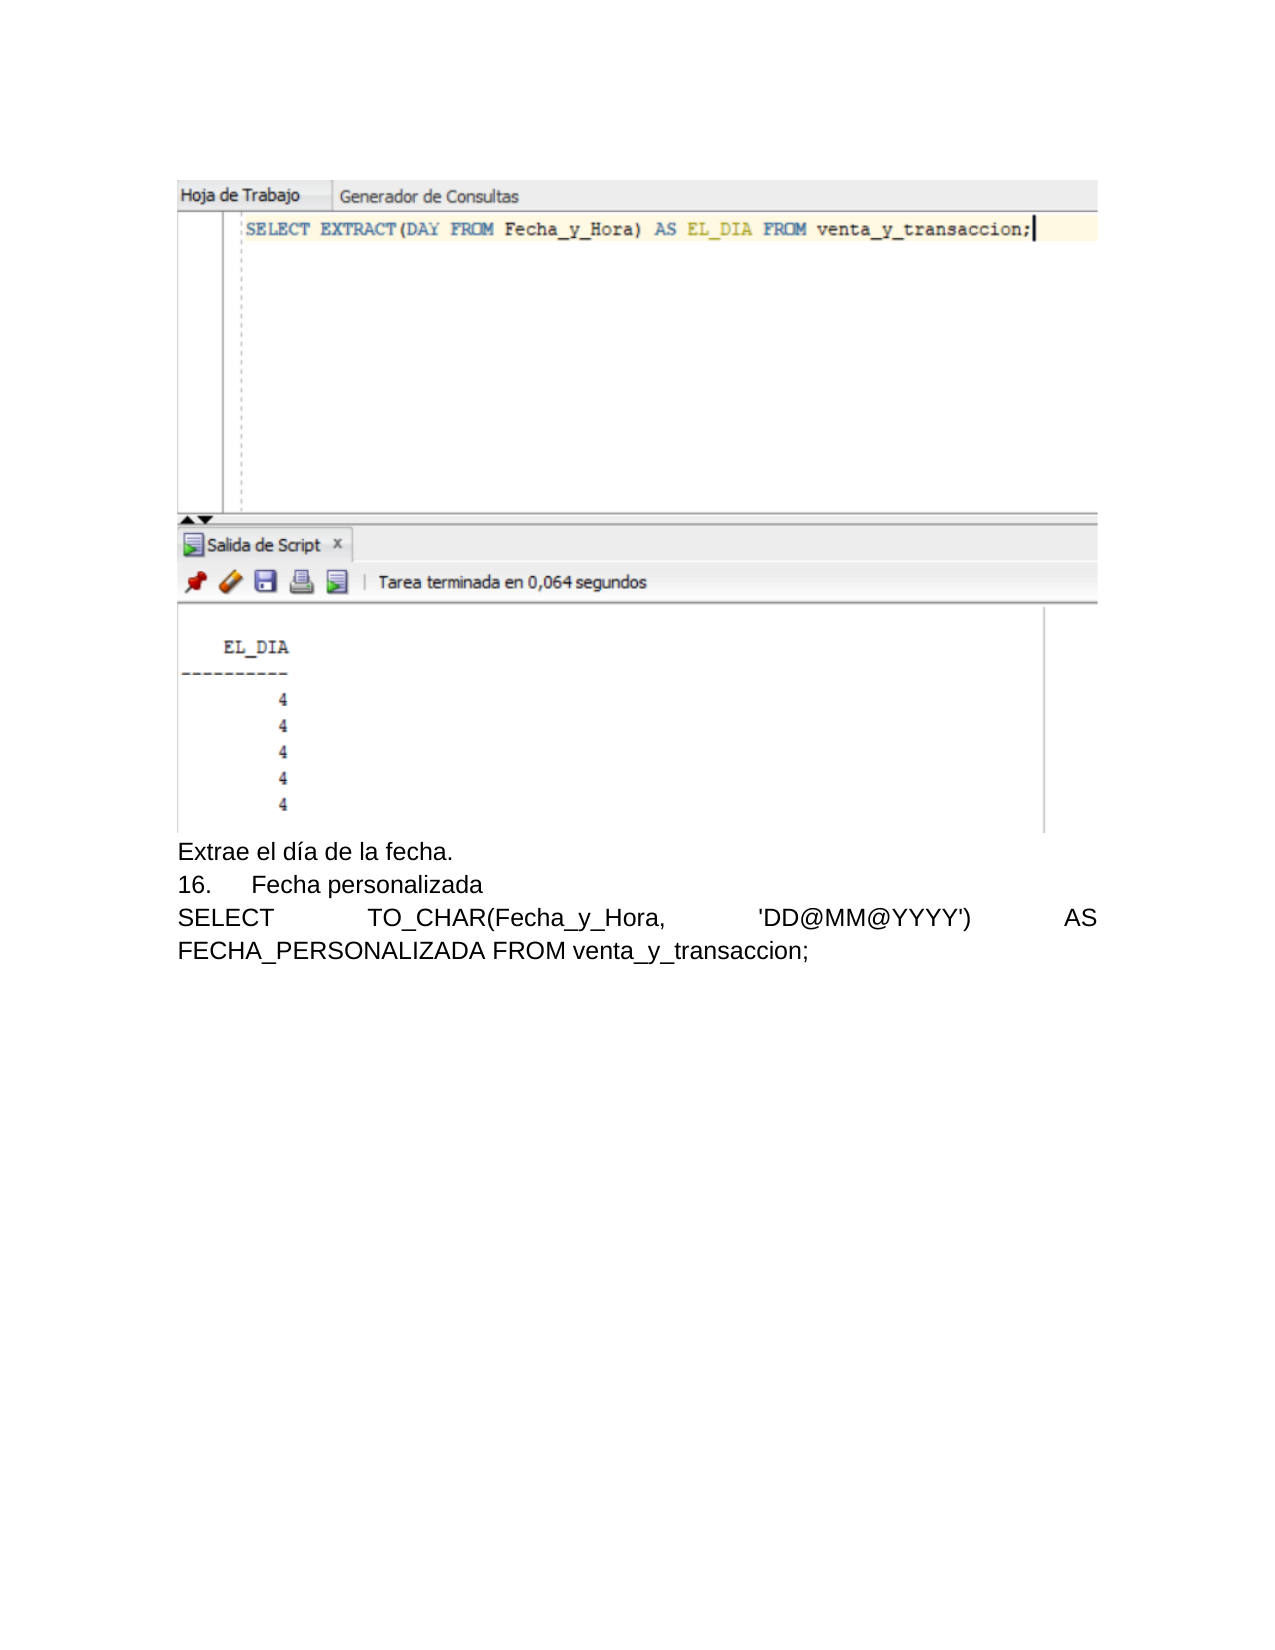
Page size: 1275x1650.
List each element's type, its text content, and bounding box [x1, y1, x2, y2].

picture [177, 180, 1098, 833]
text Extrae el día de la fecha. [177, 837, 1098, 866]
text SELECT TO_CHAR(Fecha_y_Hora, 'DD@MM@YYYY') AS FECHA_PERSONALIZADA FROM venta_y_transaccion; [177, 903, 1098, 965]
text 16. Fecha personalizada [177, 870, 1098, 899]
